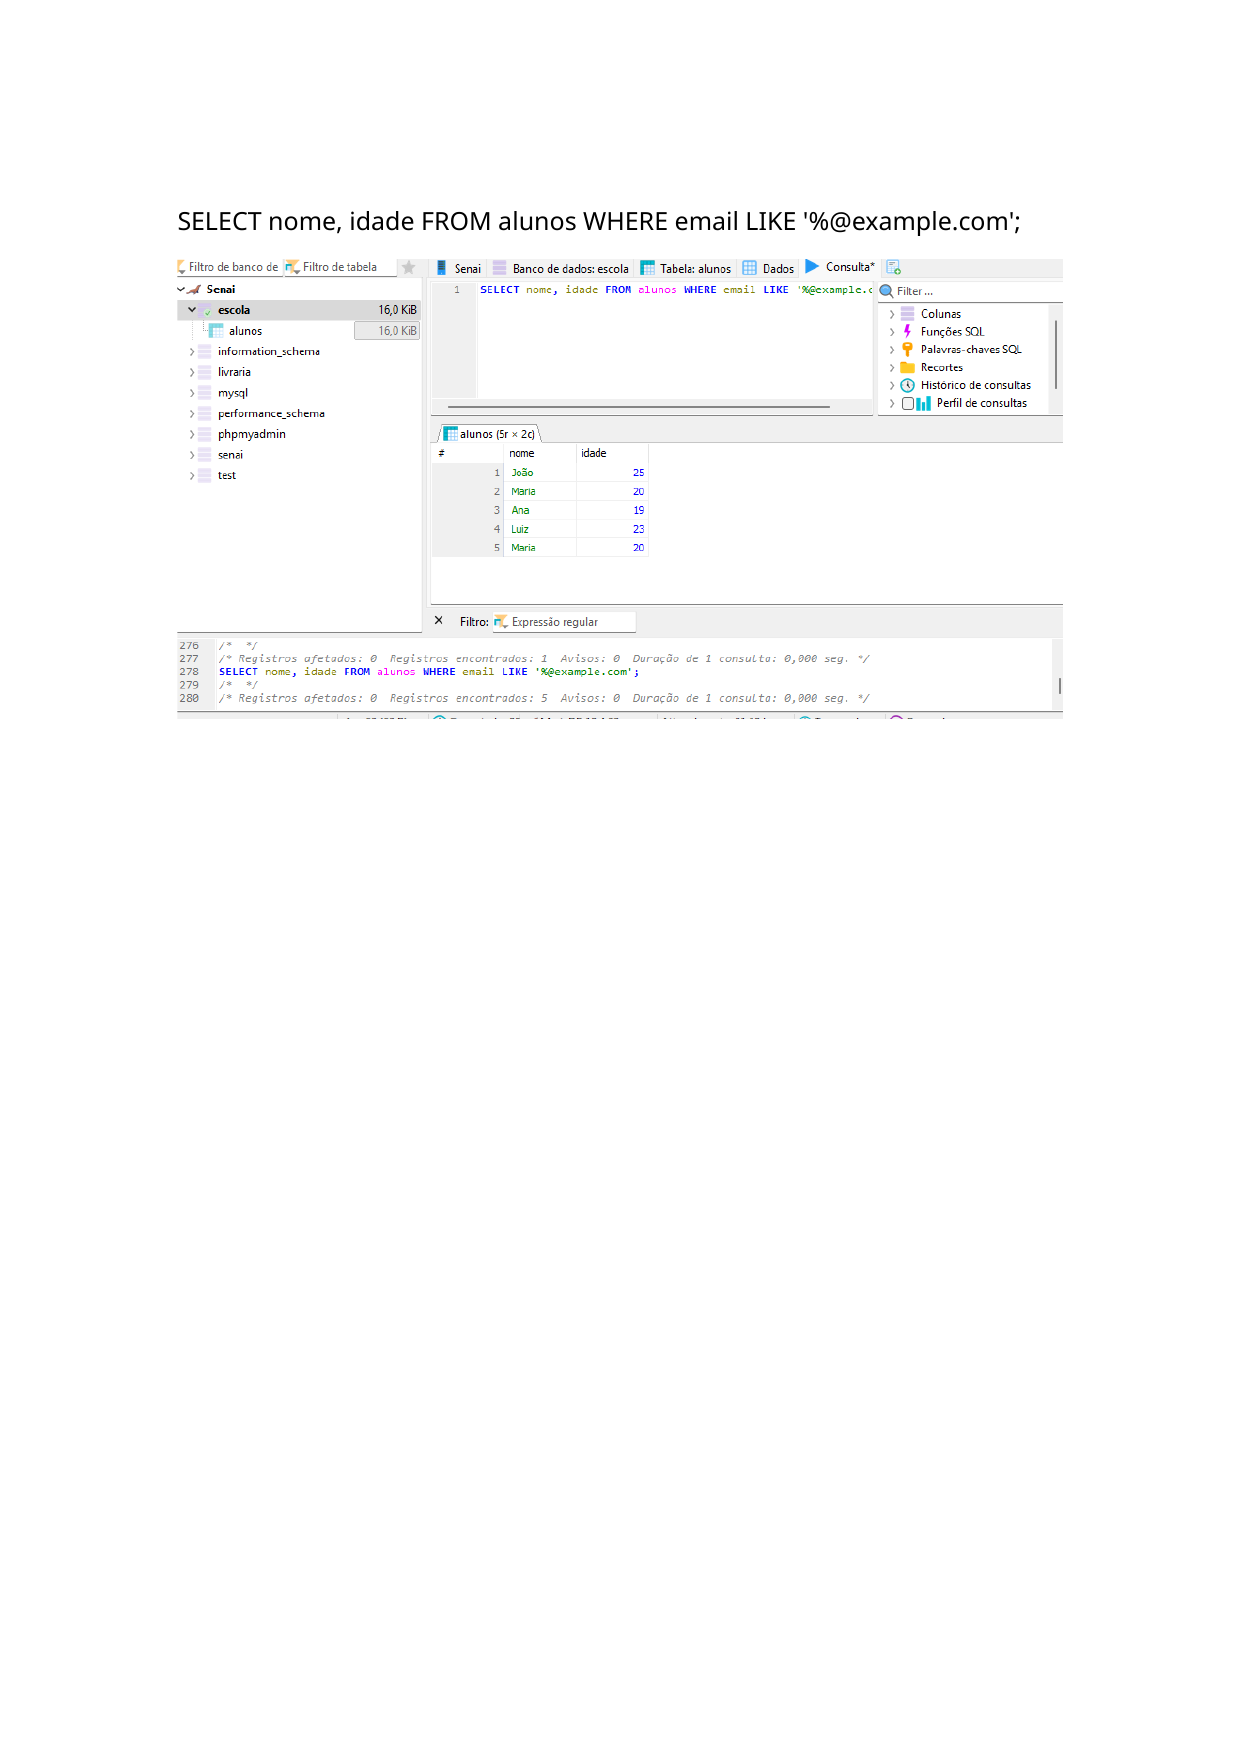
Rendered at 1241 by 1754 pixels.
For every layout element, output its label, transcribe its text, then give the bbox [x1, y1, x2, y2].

picture [177, 259, 1063, 719]
text SELECT nome, idade FROM alunos WHERE email LIKE '%@example.com'; [177, 203, 1063, 237]
